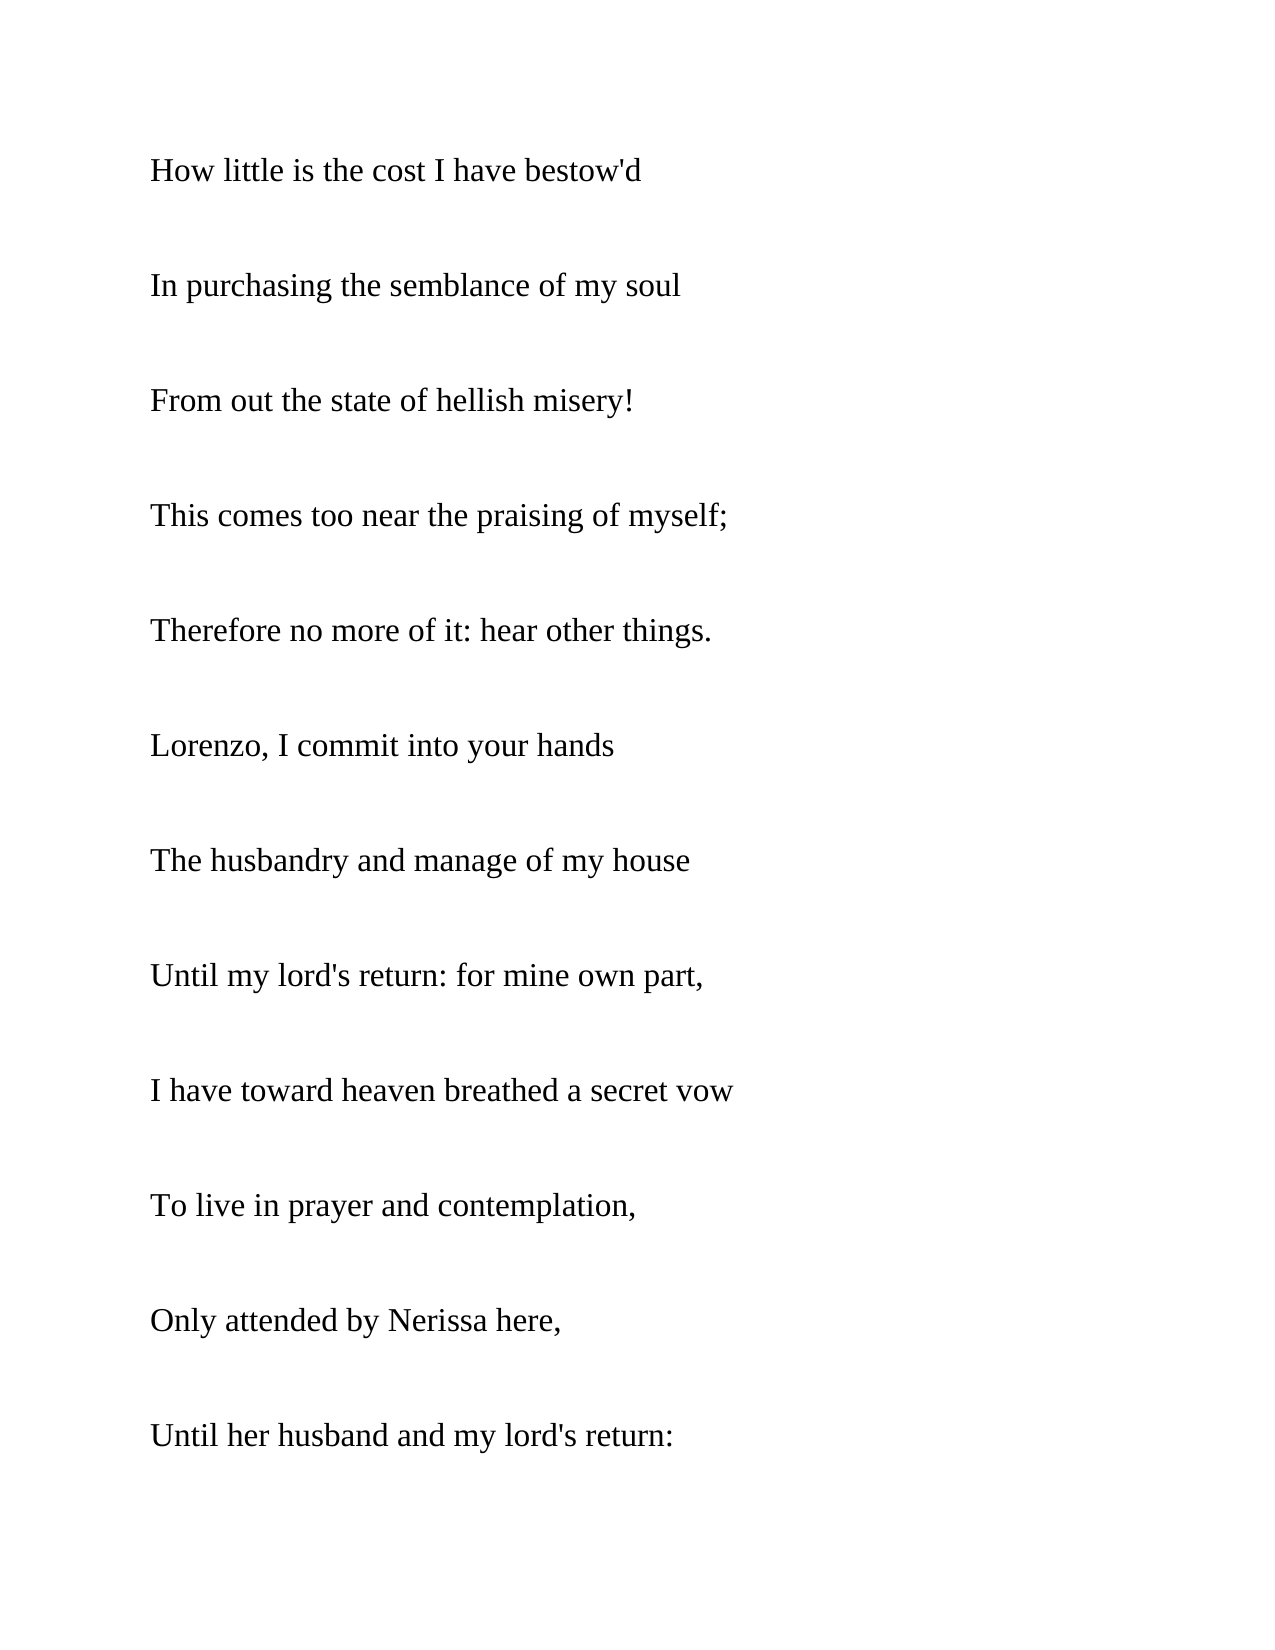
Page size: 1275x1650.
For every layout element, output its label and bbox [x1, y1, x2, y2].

text [150, 150, 1125, 1453]
